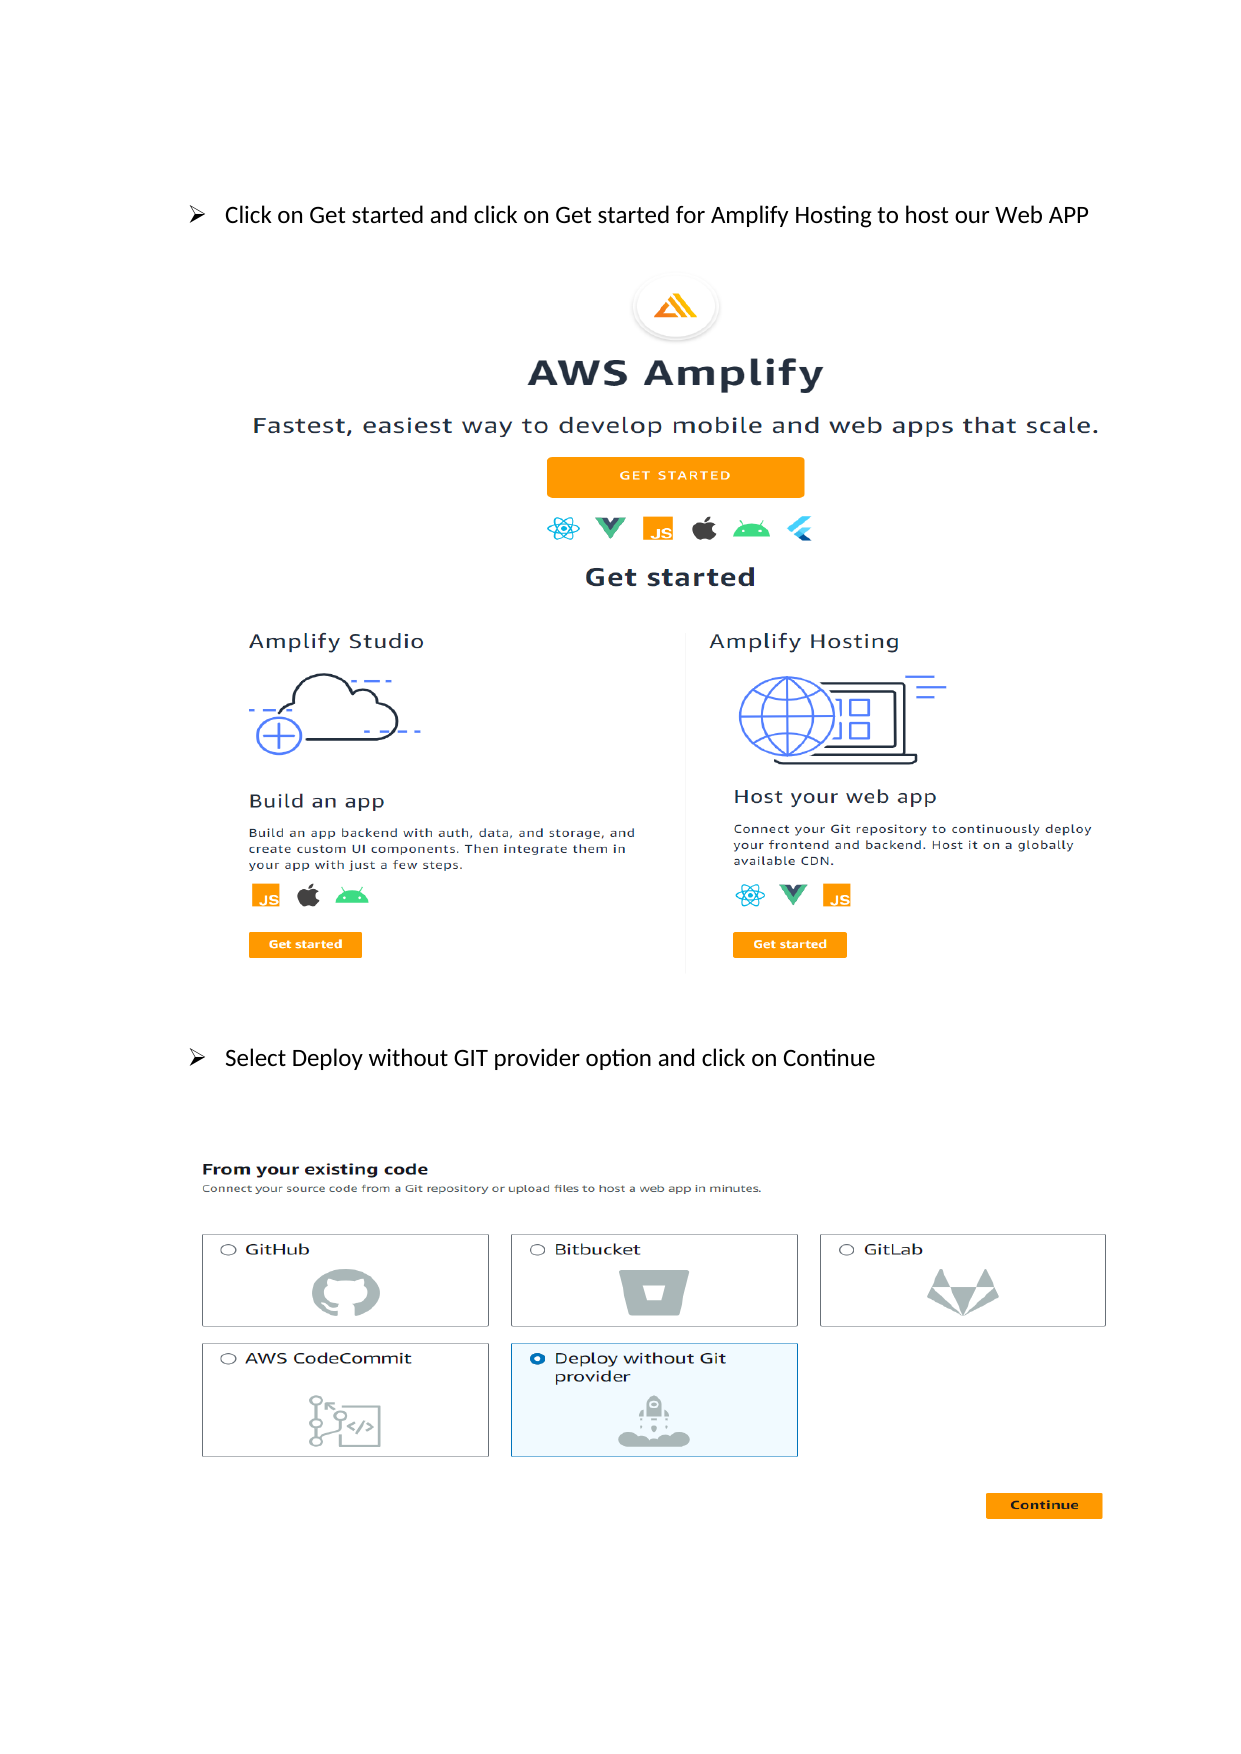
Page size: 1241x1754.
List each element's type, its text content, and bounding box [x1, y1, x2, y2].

list Click on Get started and click on Get started for Amplify Hosting to host our Web APP [187, 199, 1090, 230]
picture [187, 1141, 1128, 1534]
list Select Deploy without GIT provider option and click on Continue [187, 1042, 1090, 1073]
picture [187, 249, 1128, 552]
picture [187, 553, 1128, 974]
